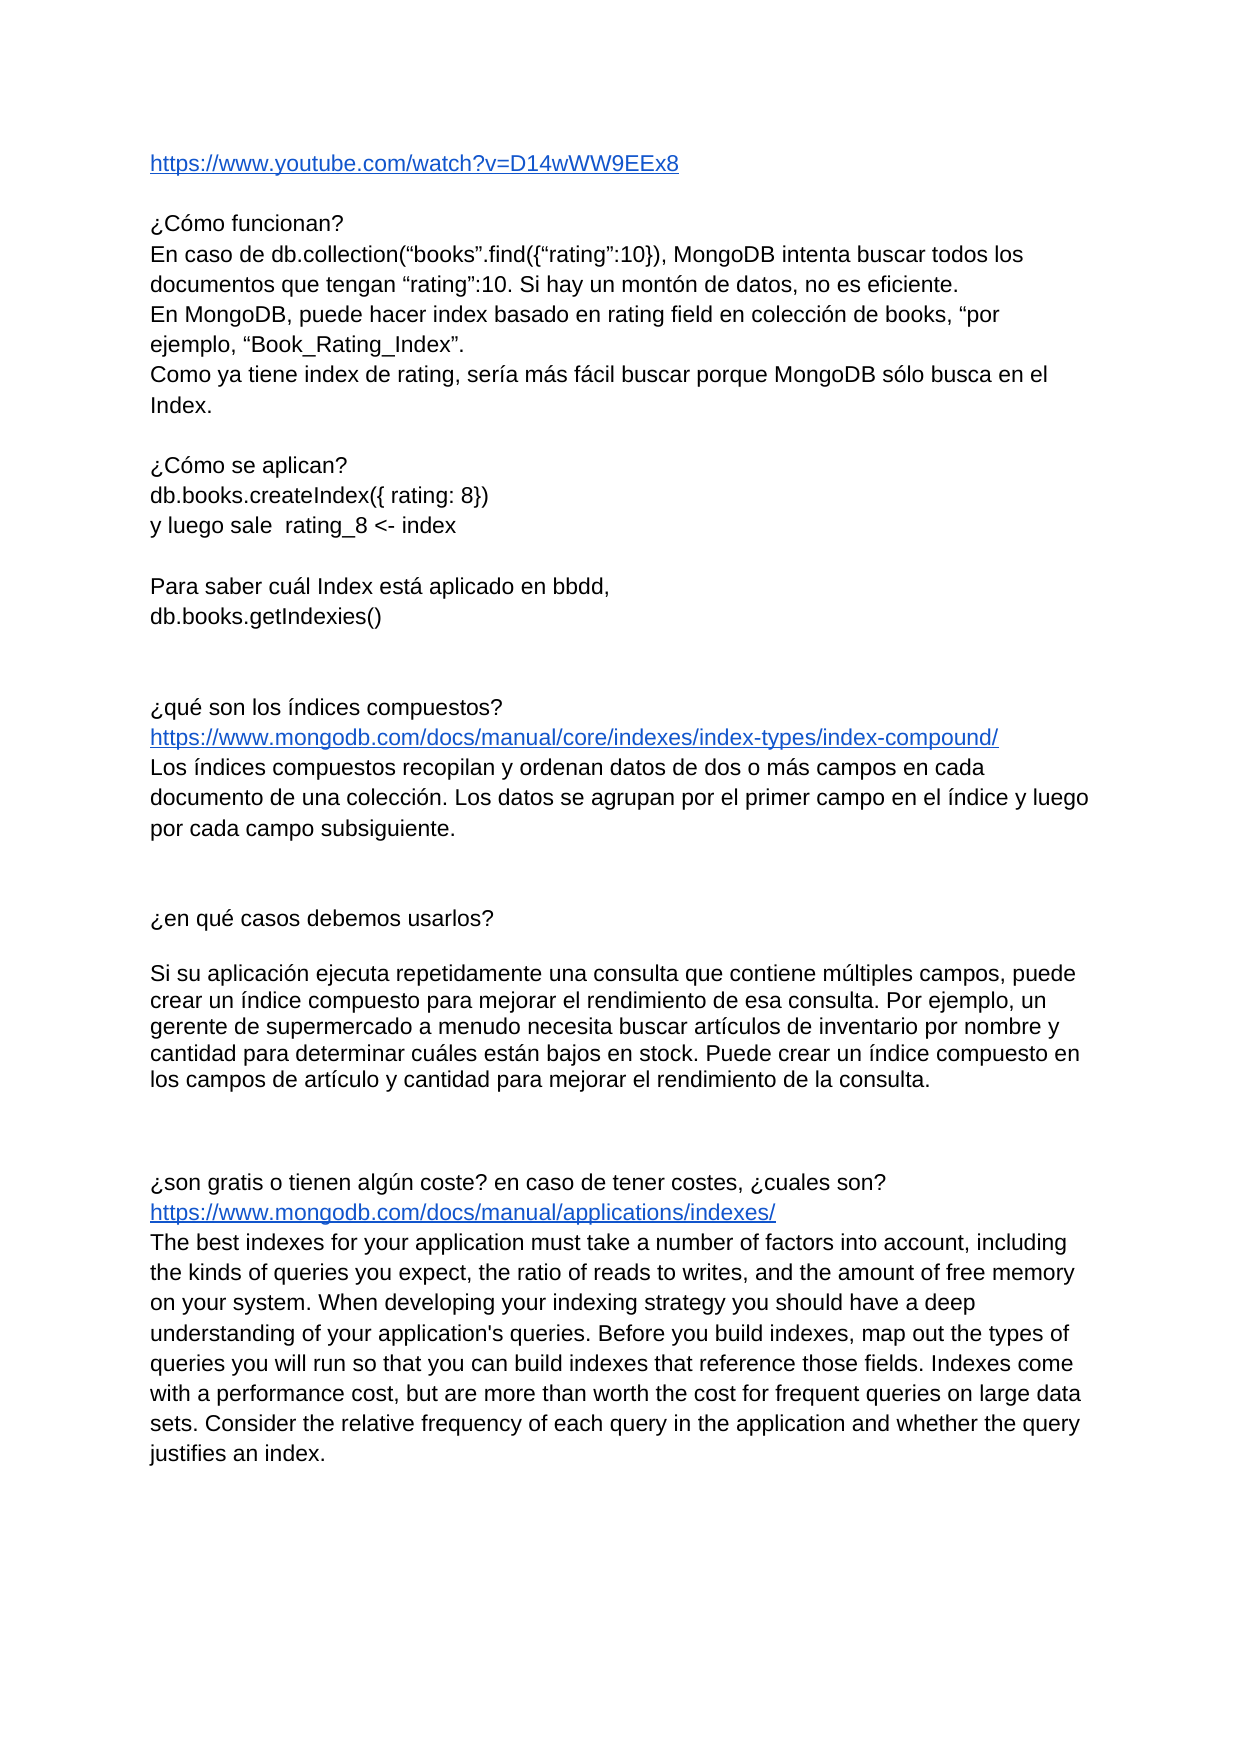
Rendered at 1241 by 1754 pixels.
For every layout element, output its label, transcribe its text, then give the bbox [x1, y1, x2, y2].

text Como ya tiene index de rating, sería más fácil buscar porque MongoDB sólo busca en el Index. [150, 361, 1090, 418]
text The best indexes for your application must take a number of factors into account, including the kinds of queries you expect, the ratio of reads to writes, and the amount of free memory on your system. When developing your indexing strategy you should have a deep understanding of your application's queries. Before you build indexes, map out the types of queries you will run so that you can build indexes that reference those fields. Indexes come with a performance cost, but are more than worth the cost for frequent queries on large data sets. Consider the relative frequency of each query in the application and whether the query justifies an index. [150, 1229, 1090, 1467]
text https://www.mongodb.com/docs/manual/applications/indexes/ [150, 1199, 1090, 1225]
text ¿en qué casos debemos usarlos? [150, 905, 1090, 932]
text https://www.mongodb.com/docs/manual/core/indexes/index-types/index-compound/ [150, 724, 1090, 750]
text Para saber cuál Index está aplicado en bbdd, [150, 573, 1090, 599]
text ¿Cómo se aplican? [150, 452, 1090, 478]
text https://www.youtube.com/watch?v=D14wWW9EEx8 [150, 150, 1090, 176]
text ¿qué son los índices compuestos? [150, 694, 1090, 720]
text ¿Cómo funcionan? [150, 210, 1090, 237]
text y luego sale rating_8 <- index [150, 512, 1090, 539]
text db.books.getIndexies() [150, 603, 1090, 629]
text En caso de db.collection(“books”.find({“rating”:10}), MongoDB intenta buscar todos los documentos que tengan “rating”:10. Si hay un montón de datos, no es eficiente. [150, 241, 1090, 297]
text ¿son gratis o tienen algún coste? en caso de tener costes, ¿cuales son? [150, 1168, 1090, 1195]
text Los índices compuestos recopilan y ordenan datos de dos o más campos en cada documento de una colección. Los datos se agrupan por el primer campo en el índice y luego por cada campo subsiguiente. [150, 754, 1090, 841]
text En MongoDB, puede hacer index basado en rating field en colección de books, “por ejemplo, “Book_Rating_Index”. [150, 301, 1090, 358]
text Si su aplicación ejecuta repetidamente una consulta que contiene múltiples campos, puede crear un índice compuesto para mejorar el rendimiento de esa consulta. Por ejemplo, un gerente de supermercado a menudo necesita buscar artículos de inventario por nombre y cantidad para determinar cuáles están bajos en stock. Puede crear un índice compuesto en los campos de artículo y cantidad para mejorar el rendimiento de la consulta. [150, 960, 1090, 1092]
text db.books.createIndex({ rating: 8}) [150, 482, 1090, 509]
